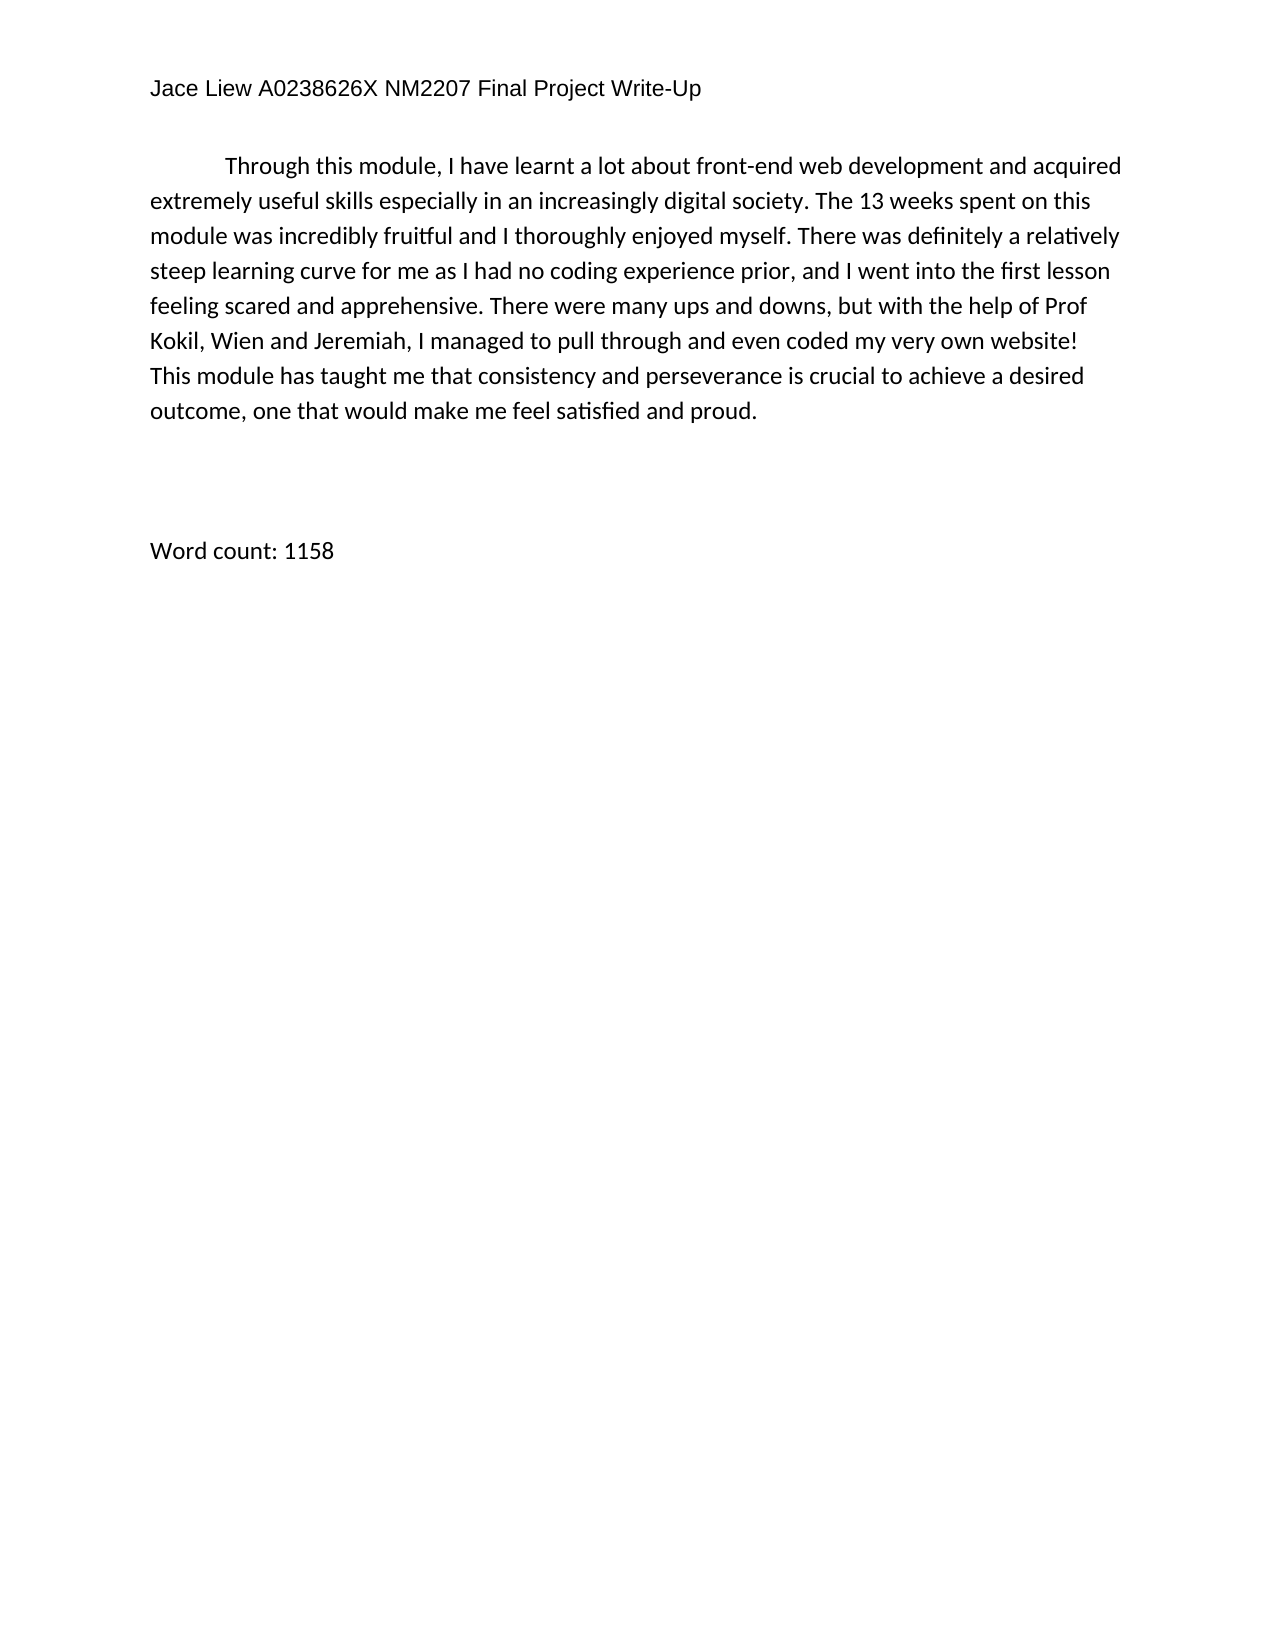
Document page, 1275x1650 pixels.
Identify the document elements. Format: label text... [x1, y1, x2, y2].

text Through this module, I have learnt a lot about front-end web development and acquired extremely useful skills especially in an increasingly digital society. The 13 weeks spent on this module was incredibly fruitful and I thoroughly enjoyed myself. There was definitely a relatively steep learning curve for me as I had no coding experience prior, and I went into the first lesson feeling scared and apprehensive. There were many ups and downs, but with the help of Prof Kokil, Wien and Jeremiah, I managed to pull through and even coded my very own website! This module has taught me that consistency and perseverance is crucial to achieve a desired outcome, one that would make me feel satisfied and proud. [150, 150, 1125, 426]
text Word count: 1158 [150, 535, 1125, 566]
